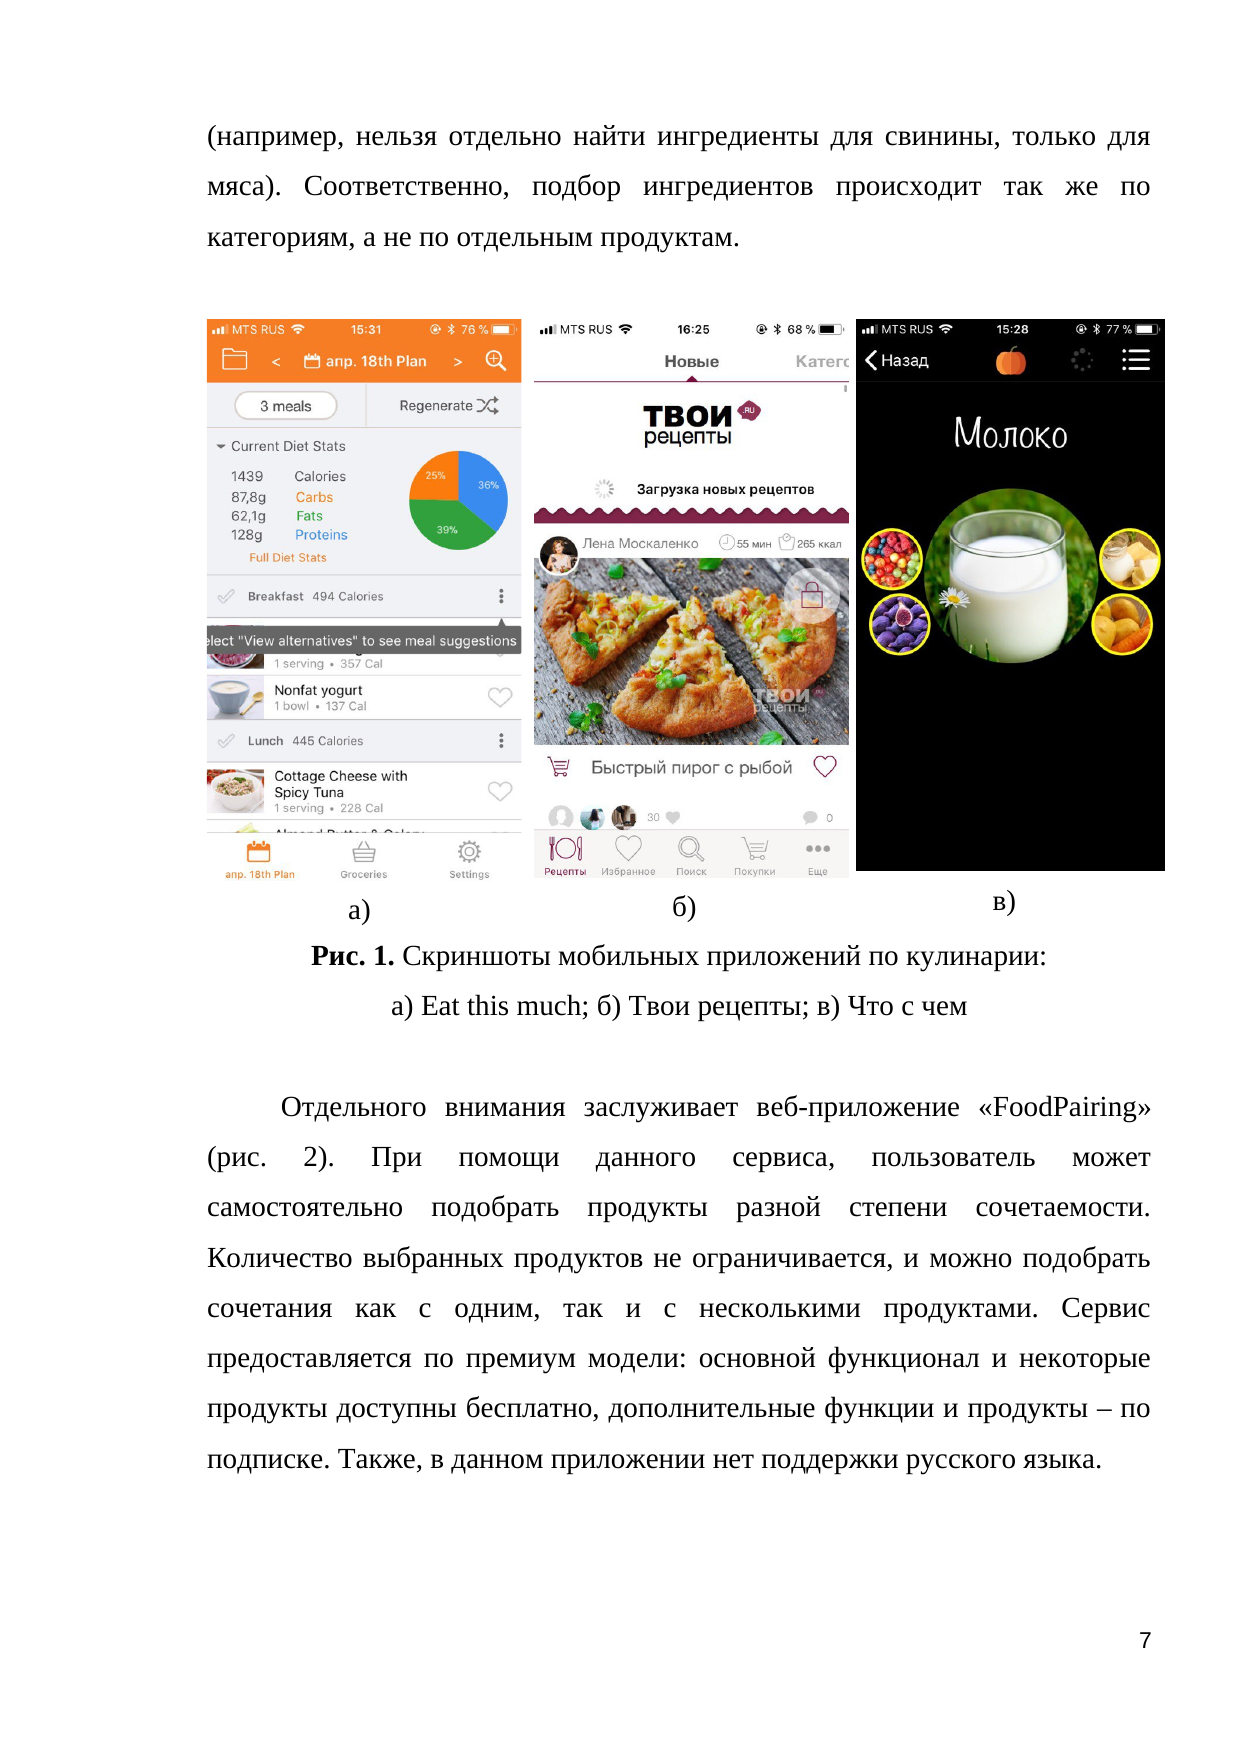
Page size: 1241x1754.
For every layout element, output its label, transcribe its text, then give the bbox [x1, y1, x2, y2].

picture [856, 319, 1165, 871]
table_header б) [523, 319, 846, 938]
picture [534, 319, 849, 878]
text Отдельного внимания заслуживает вeб-приложение «FoodPairing» (рис. 2). При помощи данного сервиса, пользователь может самостоятельно подобрать продукты разной степени сочетаемости. Количество выбранных продуктов не ограничивается, и можно подобрать сочетания как с одним, так и с несколькими продуктами. Сервис предоставляется по премиум модели: основной функционал и некоторые продукты доступны бесплатно, дополнительные функции и продукты – по подписке. Также, в данном приложении нет поддержки русского языка. [207, 1089, 1152, 1474]
table_header в) [846, 319, 1163, 938]
picture [206, 319, 522, 881]
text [207, 118, 1152, 252]
text Рис. 1. Скриншоты мобильных приложений по кулинарии: [207, 938, 1152, 971]
table_header а) [196, 319, 523, 938]
text а) Eat this much; б) Твои рецепты; в) Что с чем [207, 988, 1152, 1022]
